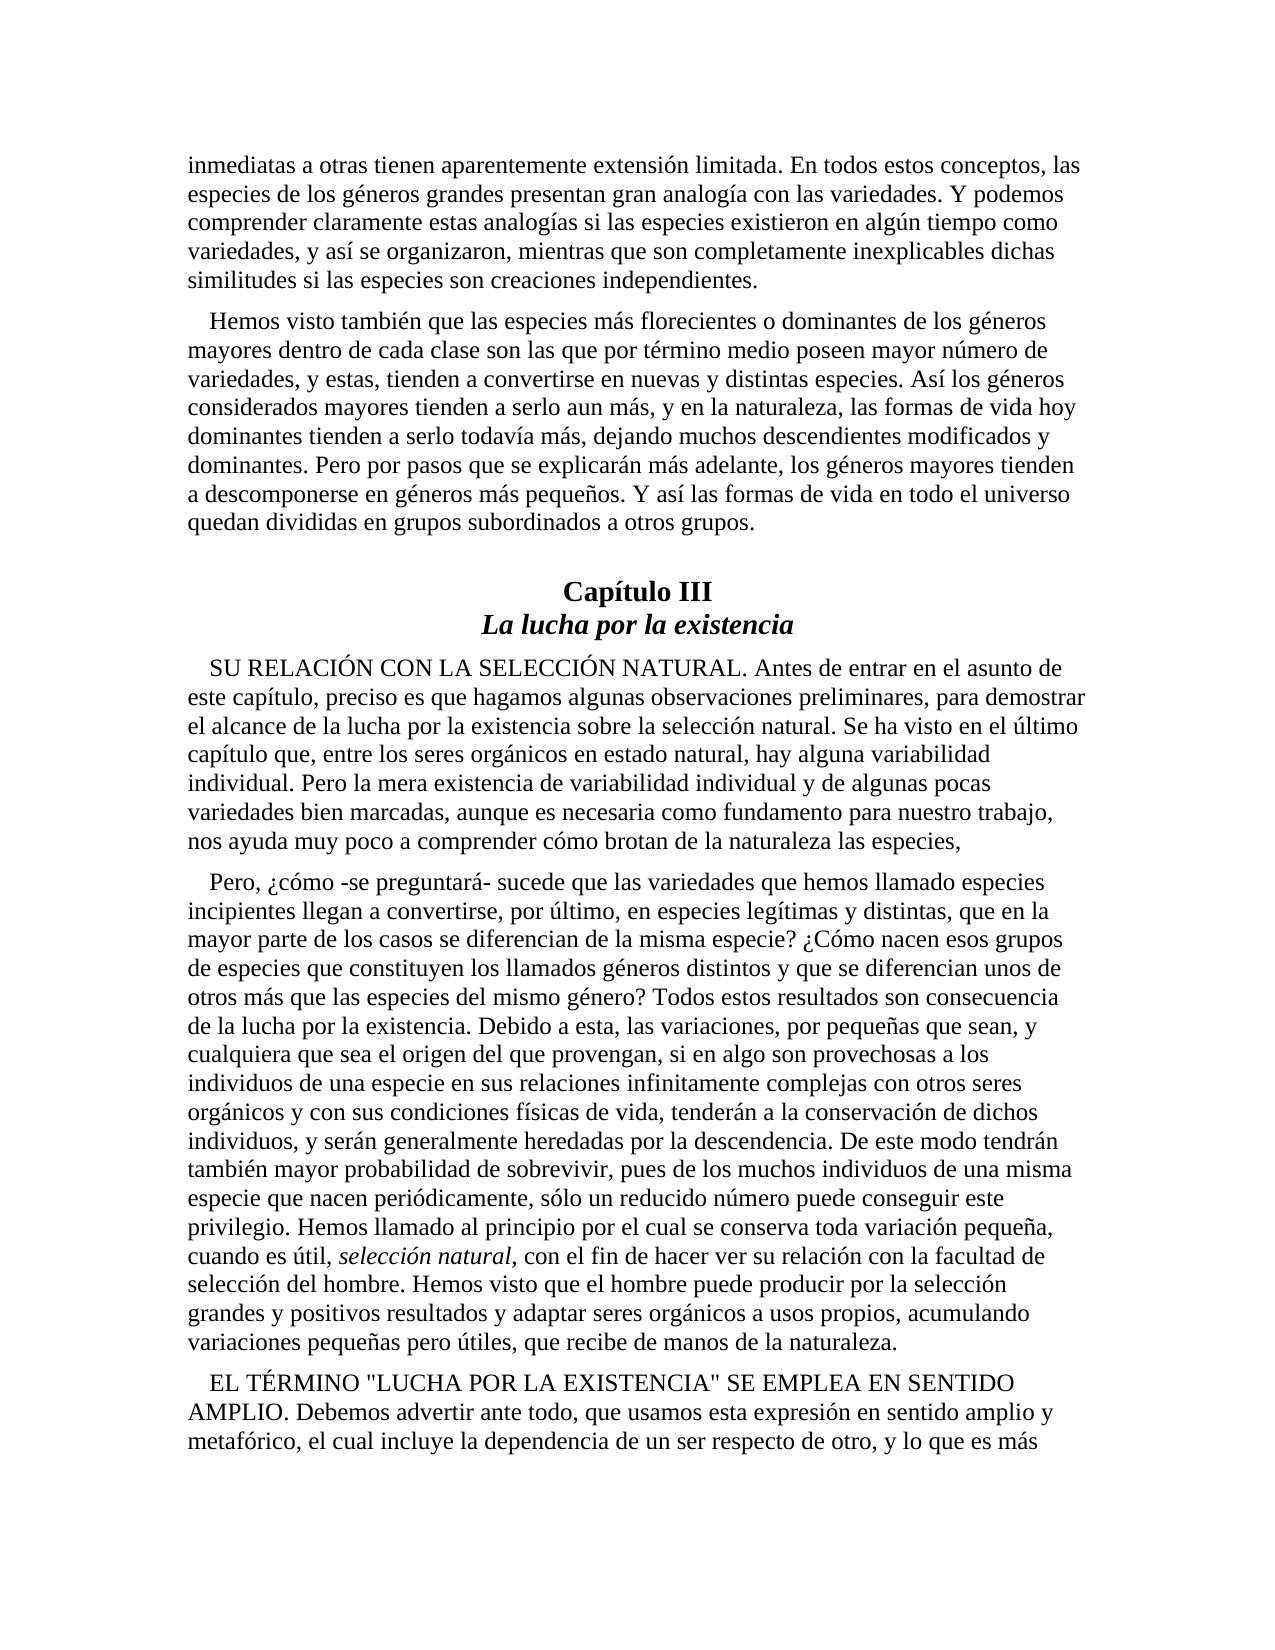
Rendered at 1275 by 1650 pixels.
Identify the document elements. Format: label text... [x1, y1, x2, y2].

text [187, 150, 1088, 294]
text Pero, ¿cómo -se preguntará- sucede que las variedades que hemos llamado especies incipientes llegan a convertirse, por último, en especies legítimas y distintas, que en la mayor parte de los casos se diferencian de la misma especie? ¿Cómo nacen esos grupos de especies que constituyen los llamados géneros distintos y que se diferencian unos de otros más que las especies del mismo género? Todos estos resultados son consecuencia de la lucha por la existencia. Debido a esta, las variaciones, por pequeñas que sean, y cualquiera que sea el origen del que provengan, si en algo son provechosas a los individuos de una especie en sus relaciones infinitamente complejas con otros seres orgánicos y con sus condiciones físicas de vida, tenderán a la conservación de dichos individuos, y serán generalmente heredadas por la descendencia. De este modo tendrán también mayor probabilidad de sobrevivir, pues de los muchos individuos de una misma especie que nacen periódicamente, sólo un reducido número puede conseguir este privilegio. Hemos llamado al principio por el cual se conserva toda variación pequeña, cuando es útil, selección natural, con el fin de hacer ver su relación con la facultad de selección del hombre. Hemos visto que el hombre puede producir por la selección grandes y positivos resultados y adaptar seres orgánicos a usos propios, acumulando variaciones pequeñas pero útiles, que recibe de manos de la naturaleza. [187, 867, 1088, 1356]
subtitle Capítulo III La lucha por la existencia [187, 574, 1088, 641]
text Hemos visto también que las especies más florecientes o dominantes de los géneros mayores dentro de cada clase son las que por término medio poseen mayor número de variedades, y estas, tienden a convertirse en nuevas y distintas especies. Así los géneros considerados mayores tienden a serlo aun más, y en la naturaleza, las formas de vida hoy dominantes tienden a serlo todavía más, dejando muchos descendientes modificados y dominantes. Pero por pasos que se explicarán más adelante, los géneros mayores tienden a descomponerse en géneros más pequeños. Y así las formas de vida en todo el universo quedan divididas en grupos subordinados a otros grupos. [187, 306, 1088, 536]
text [187, 1368, 1088, 1454]
text SU RELACIÓN CON LA SELECCIÓN NATURAL. Antes de entrar en el asunto de este capítulo, preciso es que hagamos algunas observaciones preliminares, para demostrar el alcance de la lucha por la existencia sobre la selección natural. Se ha visto en el último capítulo que, entre los seres orgánicos en estado natural, hay alguna variabilidad individual. Pero la mera existencia de variabilidad individual y de algunas pocas variedades bien marcadas, aunque es necesaria como fundamento para nuestro trabajo, nos ayuda muy poco a comprender cómo brotan de la naturaleza las especies, [187, 653, 1088, 854]
